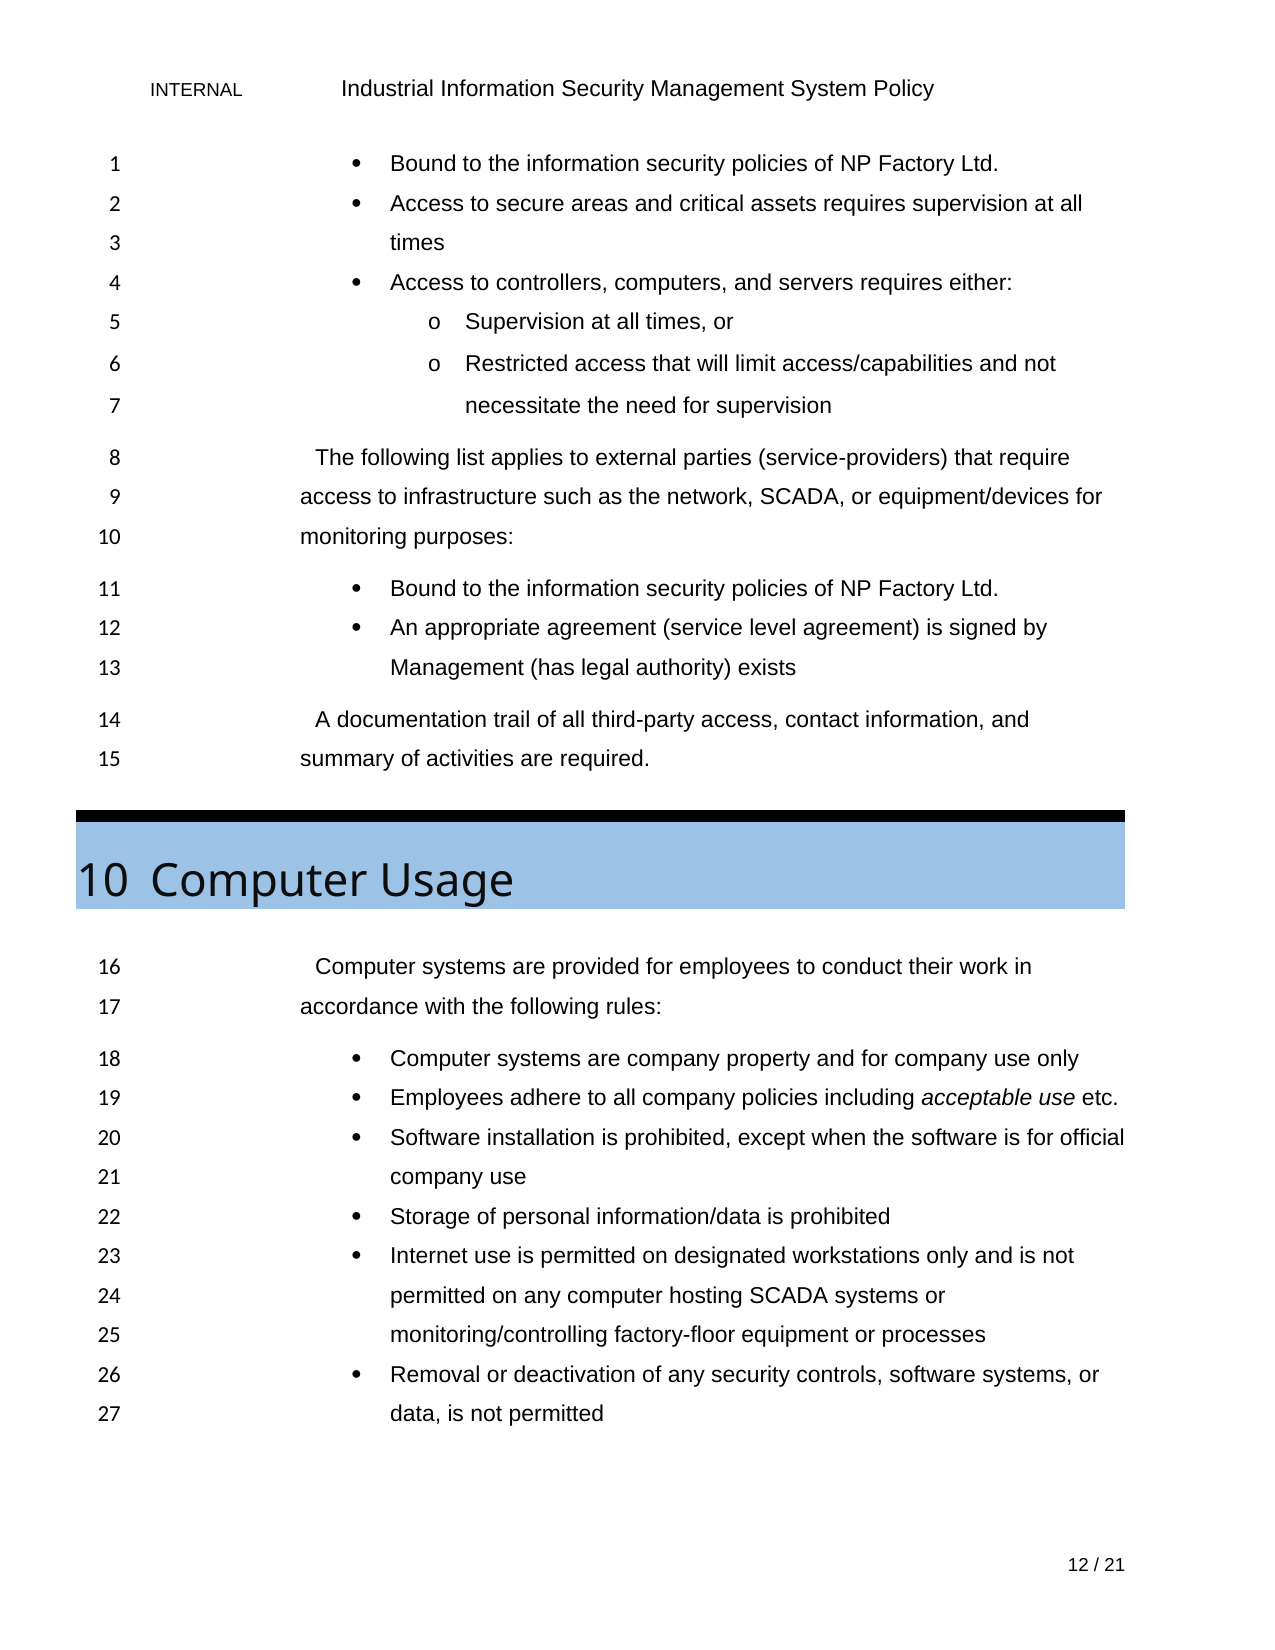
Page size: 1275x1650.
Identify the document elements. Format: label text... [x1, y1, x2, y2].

text A documentation trail of all third-party access, contact information, and summary of activities are required. [300, 706, 1125, 772]
list Removal or deactivation of any security controls, software systems, or data, is not permitted [352, 1361, 1125, 1426]
list An appropriate agreement (service level agreement) is signed by (has legal authority) exists [352, 614, 1125, 680]
text The following list applies to external parties (service-providers) that require access to infrastructure such as the network, SCADA, or equipment/devices for monitoring purposes: [300, 444, 1125, 549]
text Computer systems are provided for employees to conduct their work in accordance with the following rules: [300, 953, 1125, 1019]
list Access to controllers, computers, and servers requires either: [352, 268, 1125, 295]
list Employees adhere to all company policies including acceptable use etc. [352, 1084, 1125, 1111]
list Software installation is prohibited, except when the software is for official company use [352, 1124, 1125, 1189]
list Bound to the information security policies of [352, 575, 1125, 601]
list Access to secure areas and critical assets requires supervision at all times [352, 189, 1125, 255]
list Supervision at all times, or [427, 308, 1125, 336]
list Computer systems are company property and for company use only [352, 1045, 1125, 1071]
list Storage of personal information/data is prohibited [352, 1203, 1125, 1229]
list Bound to the information security policies of [352, 150, 1125, 176]
list Restricted access that will limit access/capabilities and not necessitate the need for supervision [427, 350, 1125, 418]
list Internet use is permitted on designated workstations only and is not permitted on any computer hosting SCADA systems or monitoring/controlling factory-floor equipment or processes [352, 1242, 1125, 1347]
subtitle Computer Usage [76, 822, 1125, 909]
